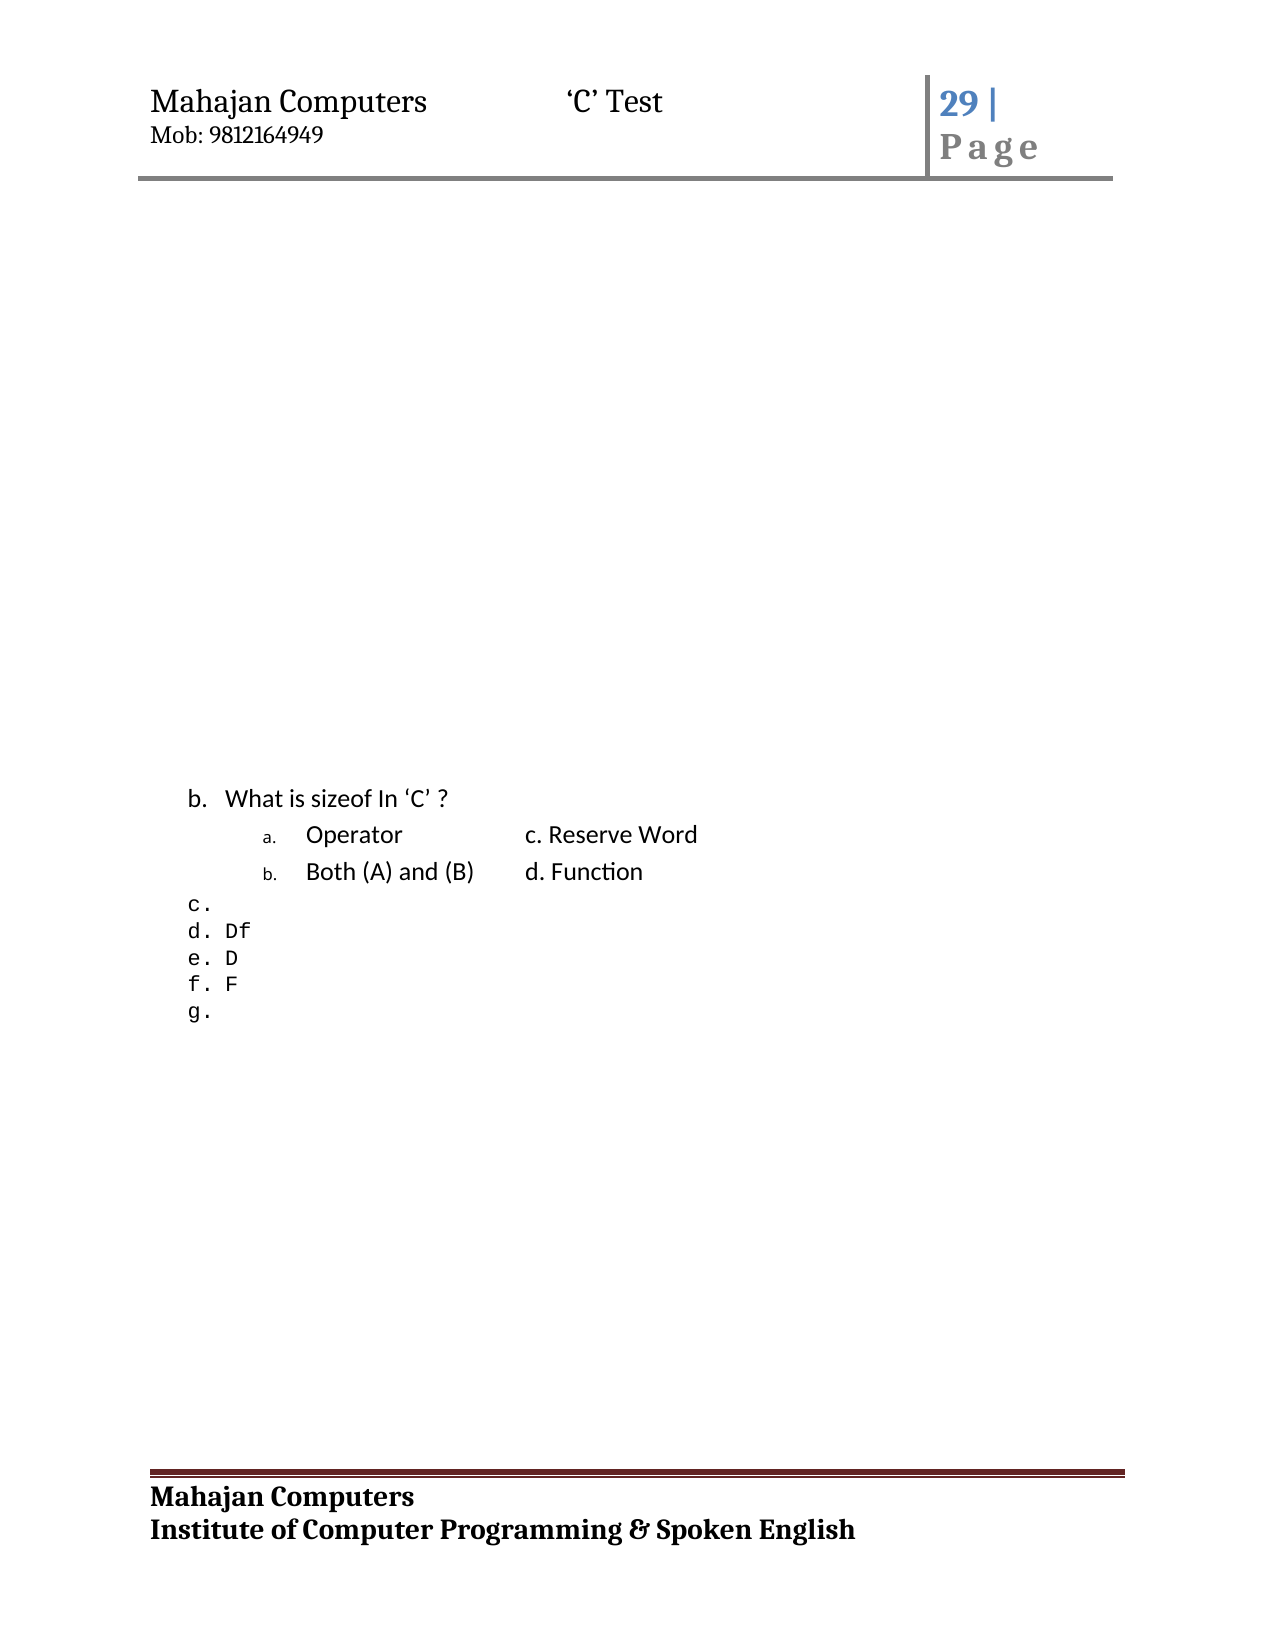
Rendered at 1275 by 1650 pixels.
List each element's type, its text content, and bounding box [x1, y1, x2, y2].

list What is sizeof In ‘C’ ? [187, 782, 1125, 814]
list D [187, 945, 1125, 972]
list Both (A) and (B) d. Function [262, 855, 1125, 887]
list F [187, 972, 1125, 998]
list Operator c. Reserve Word [262, 818, 1125, 850]
list Df [187, 918, 1125, 945]
